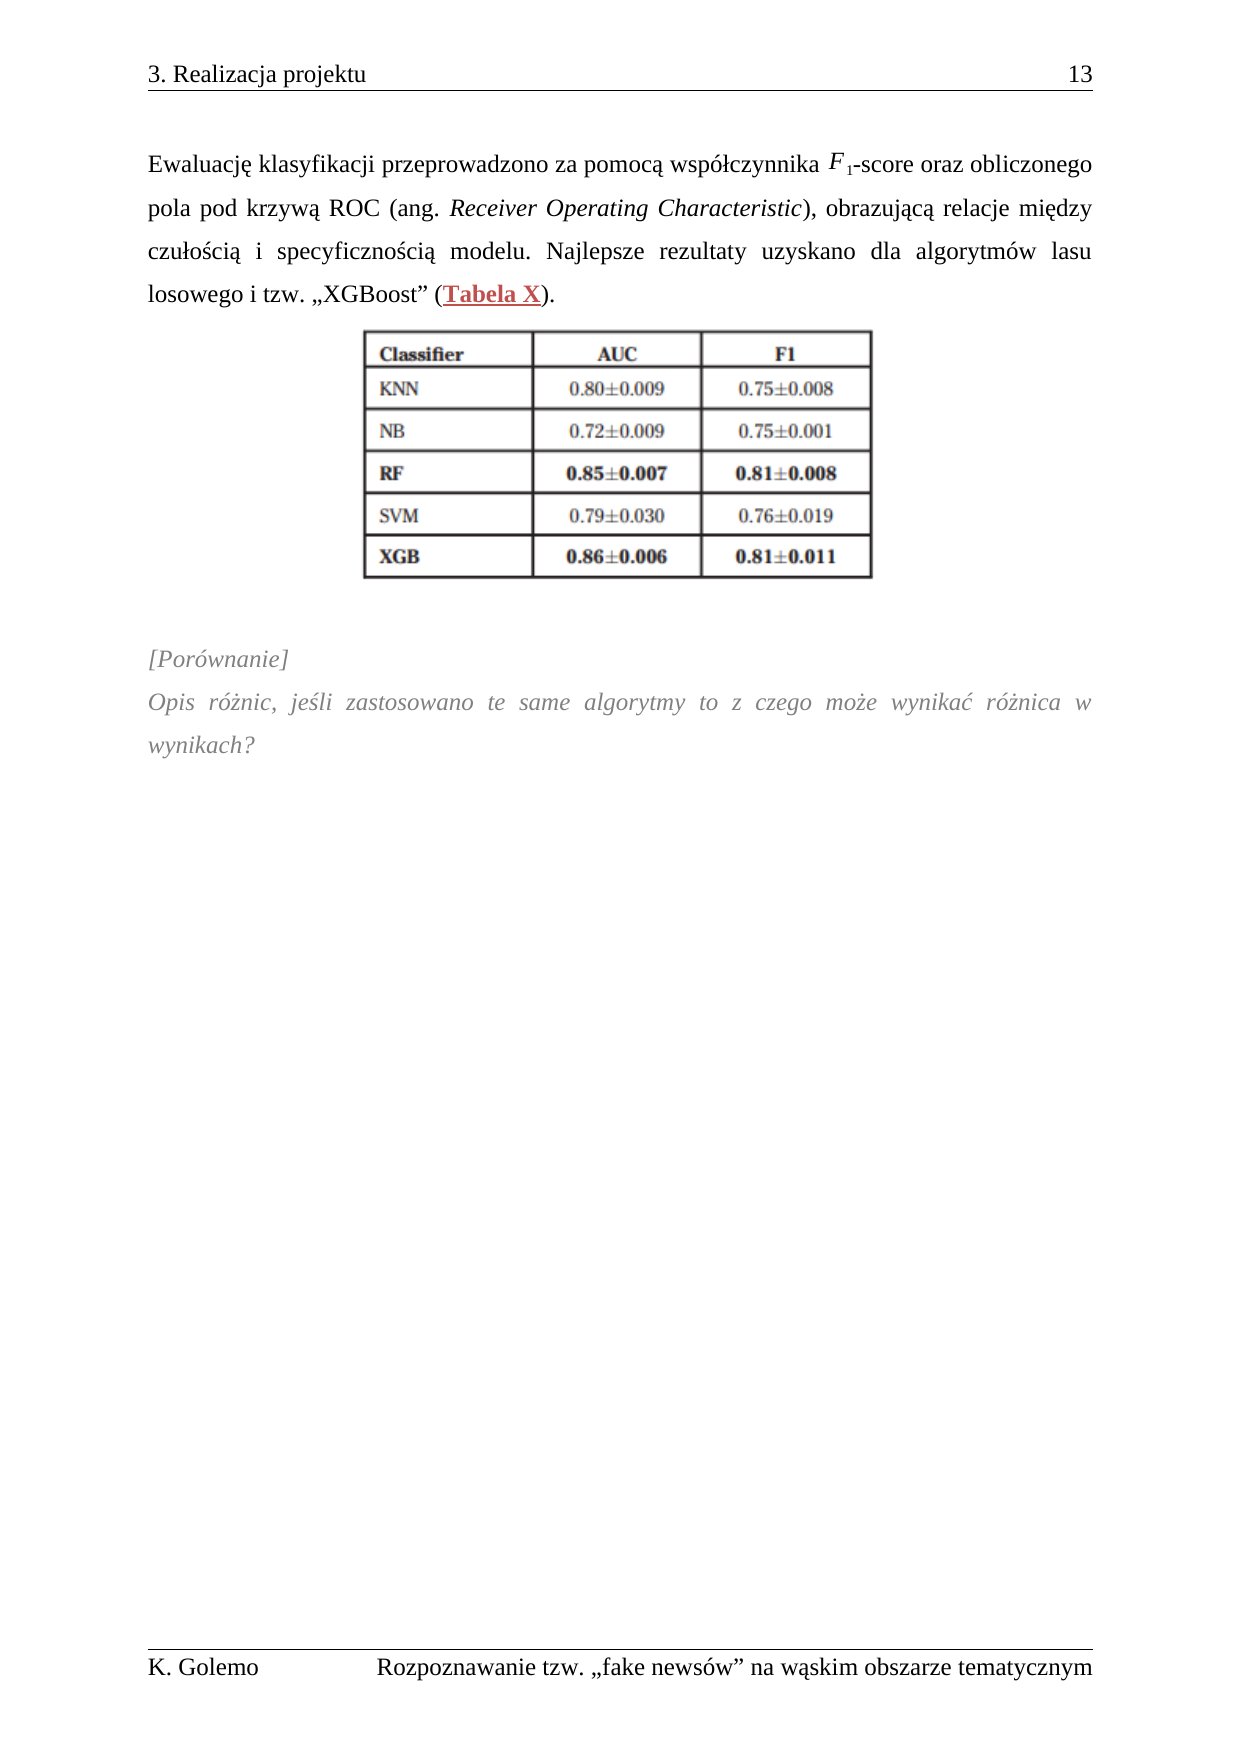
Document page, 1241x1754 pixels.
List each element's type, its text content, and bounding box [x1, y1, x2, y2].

text Opis różnic, jeśli zastosowano te same algorytmy to z czego może wynikać różnica w wynikach? [148, 687, 1093, 759]
text [Porównanie] [148, 644, 1093, 673]
picture [360, 322, 881, 587]
text Ewaluację klasyfikacji przeprowadzono za pomocą współczynnika -score oraz obliczonego pola pod krzywą ROC (ang. Receiver Operating Characteristic), obrazującą relacje między czułością i specyficznością modelu. Najlepsze rezultaty uzyskano dla algorytmów lasu losowego i tzw. „XGBoost” (Tabela X). [148, 148, 1093, 308]
